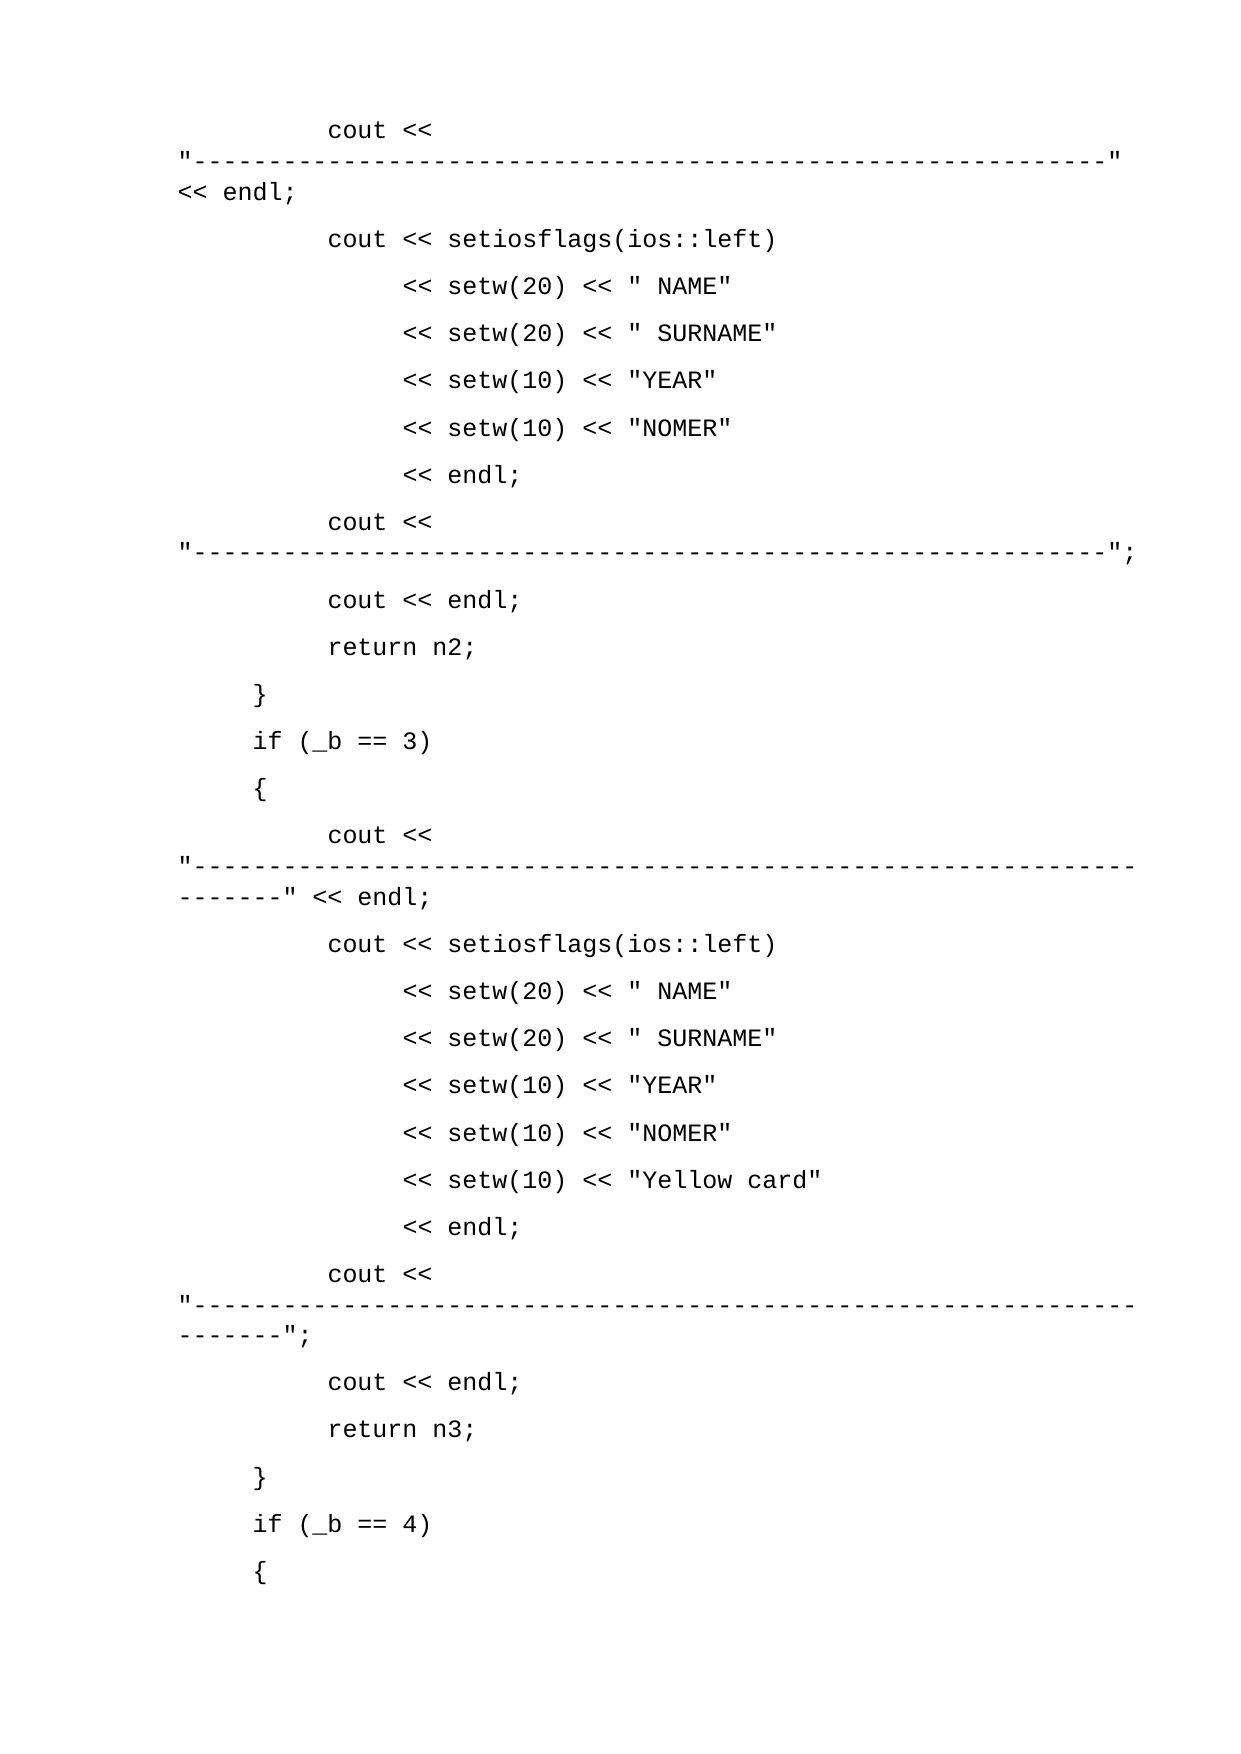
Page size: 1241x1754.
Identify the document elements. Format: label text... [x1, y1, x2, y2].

text { [177, 776, 1152, 804]
text << setw(20) << " SURNAME" [177, 1026, 1152, 1054]
text << endl; [177, 1214, 1152, 1243]
text cout << setiosflags(ios::left) [177, 226, 1152, 255]
text cout << "----------------------------------------------------------------------" << endl; [177, 823, 1152, 912]
text } [177, 1464, 1152, 1493]
text << setw(10) << "YEAR" [177, 1073, 1152, 1101]
text if (_b == 3) [177, 729, 1152, 757]
text << setw(10) << "Yellow card" [177, 1167, 1152, 1196]
text << setw(10) << "NOMER" [177, 1120, 1152, 1148]
text if (_b == 4) [177, 1511, 1152, 1540]
text cout << endl; [177, 587, 1152, 616]
text cout << "----------------------------------------------------------------------"; [177, 1262, 1152, 1351]
text cout << "-------------------------------------------------------------" << endl; [177, 118, 1152, 207]
text << setw(10) << "NOMER" [177, 415, 1152, 443]
text << endl; [177, 462, 1152, 491]
text cout << "-------------------------------------------------------------"; [177, 509, 1152, 568]
text } [177, 682, 1152, 710]
text return n2; [177, 634, 1152, 663]
text { [177, 1559, 1152, 1587]
text cout << endl; [177, 1370, 1152, 1398]
text << setw(20) << " NAME" [177, 978, 1152, 1007]
text cout << setiosflags(ios::left) [177, 931, 1152, 960]
text return n3; [177, 1417, 1152, 1445]
text << setw(20) << " NAME" [177, 273, 1152, 302]
text << setw(20) << " SURNAME" [177, 321, 1152, 349]
text << setw(10) << "YEAR" [177, 368, 1152, 396]
